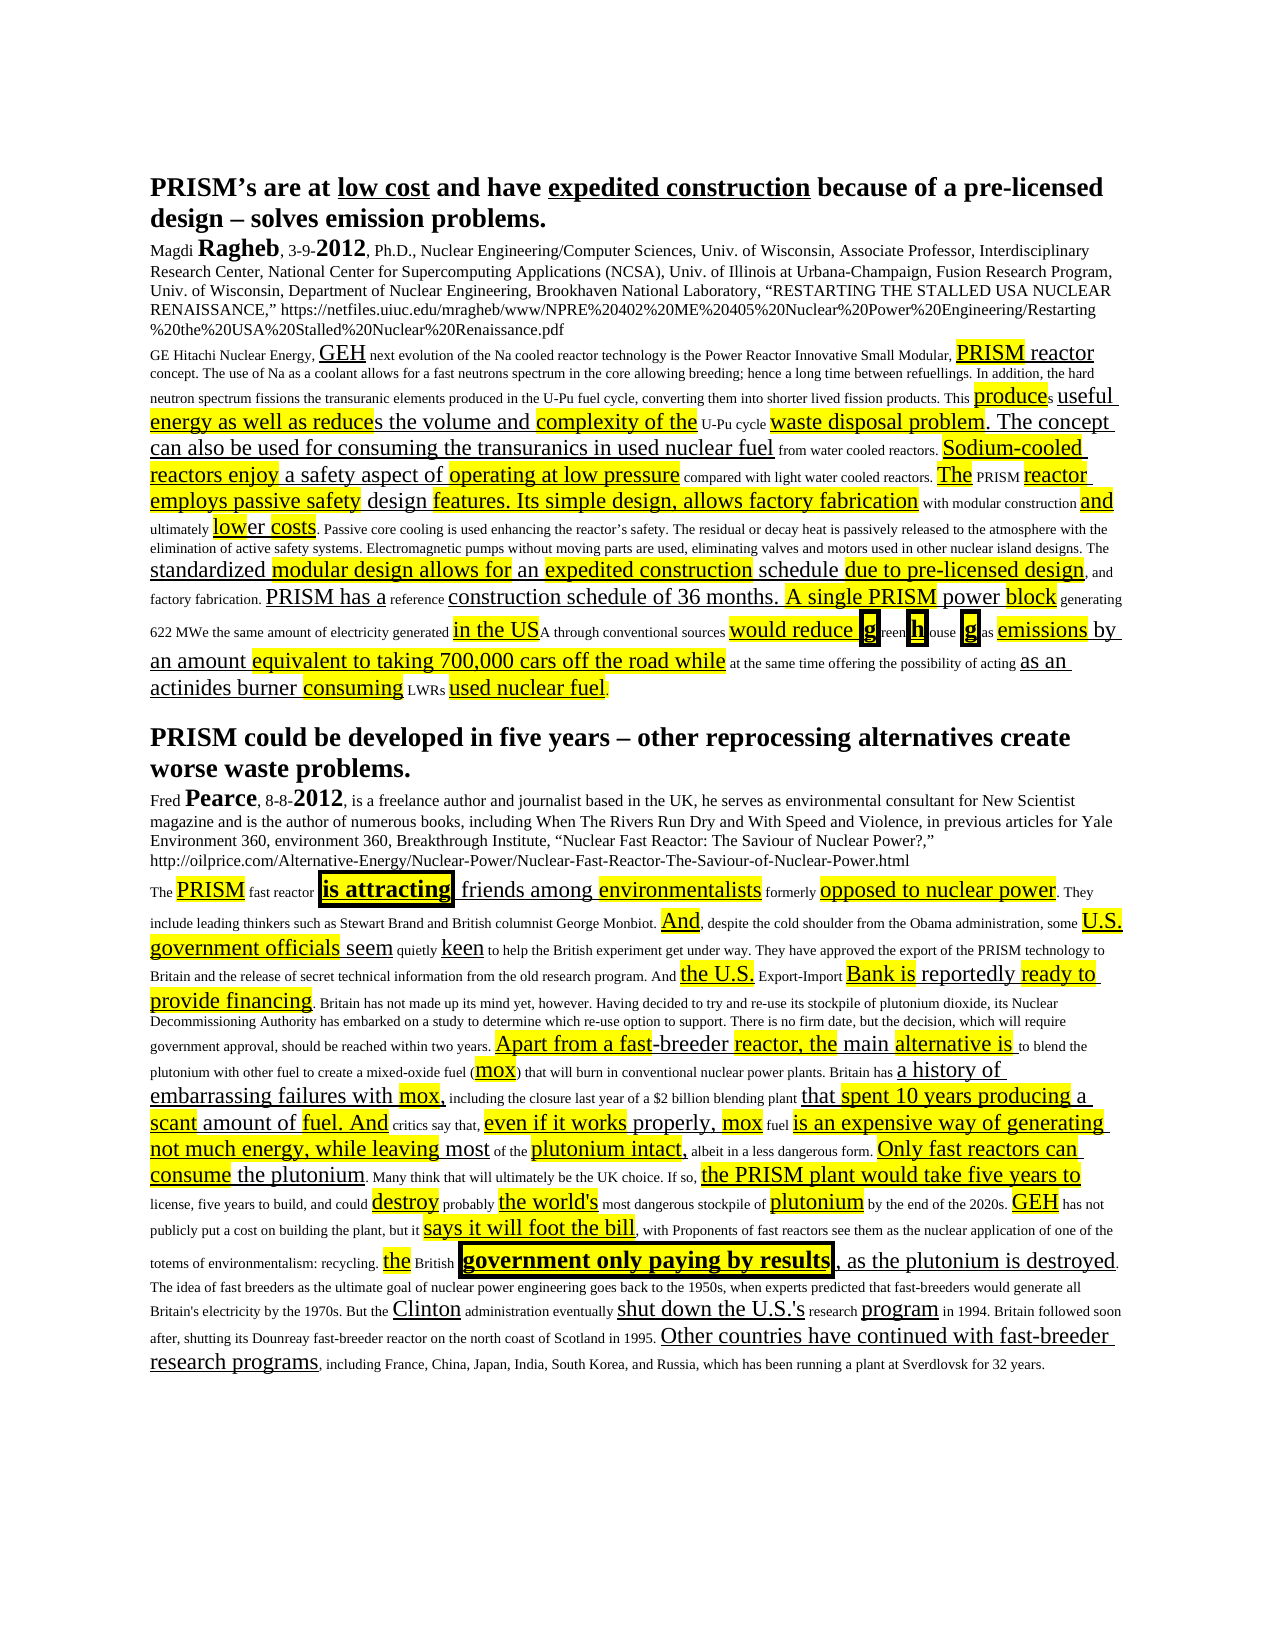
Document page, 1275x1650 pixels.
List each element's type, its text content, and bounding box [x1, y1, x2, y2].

text Fred Pearce, 8-8-2012, is a freelance author and journalist based in the UK, he serves as environmental consultant for New Scientist magazine and is the author of numerous books, including When The Rivers Run Dry and With Speed and Violence, in previous articles for Yale Environment 360, environment 360, Breakthrough Institute, “Nuclear Fast Reactor: The Saviour of Nuclear Power?,” http://oilprice.com/Alternative-Energy/Nuclear-Power/Nuclear-Fast-Reactor-The-Saviour-of-Nuclear-Power.html [150, 783, 1125, 869]
text Magdi Ragheb, 3-9-2012, Ph.D., Nuclear Engineering/Computer Sciences, Univ. of Wisconsin, Associate Professor, Interdisciplinary Research Center, National Center for Supercomputing Applications (NCSA), Univ. of Illinois at Urbana-Champaign, Fusion Research Program, Univ. of Wisconsin, Department of Nuclear Engineering, Brookhaven National Laboratory, “RESTARTING THE STALLED USA NUCLEAR RENAISSANCE,” https://netfiles.uiuc.edu/mragheb/www/NPRE%20402%20ME%20405%20Nuclear%20Power%20Engineering/Restarting%20the%20USA%20Stalled%20Nuclear%20Renaissance.pdf [150, 233, 1125, 338]
subtitle PRISM could be developed in five years – other reprocessing alternatives create worse waste problems. [150, 721, 1125, 783]
text GE Hitachi Nuclear Energy, GEH next evolution of the Na cooled reactor technology is the Power Reactor Innovative Small Modular, PRISM reactor concept. The use of Na as a coolant allows for a fast neutrons spectrum in the core allowing breeding; hence a long time between refuellings. In addition, the hard neutron spectrum fissions the transuranic elements produced in the U-Pu fuel cycle, converting them into shorter lived fission products. This produces useful energy as well as reduces the volume and complexity of the U-Pu cycle waste disposal problem. The concept can also be used for consuming the transuranics in used nuclear fuel from water cooled reactors. Sodium-cooled reactors enjoy a safety aspect of operating at low pressure compared with light water cooled reactors. The PRISM reactor employs passive safety design features. Its simple design, allows factory fabrication with modular construction and ultimately lower costs. Passive core cooling is used enhancing the reactor’s safety. The residual or decay heat is passively released to the atmosphere with the elimination of active safety systems. Electromagnetic pumps without moving parts are used, eliminating valves and motors used in other nuclear island designs. The standardized modular design allows for an expedited construction schedule due to pre-licensed design, and factory fabrication. PRISM has a reference construction schedule of 36 months. A single PRISM power block generating 622 MWe the same amount of electricity generated in the USA through conventional sources would reduce greenhouse gas emissions by an amount equivalent to taking 700,000 cars off the road while at the same time offering the possibility of acting as an actinides burner consuming LWRs used nuclear fuel. [150, 338, 1125, 700]
subtitle PRISM’s are at low cost and have expedited construction because of a pre-licensed design – solves emission problems. [150, 171, 1125, 233]
text The PRISM fast reactor is attracting friends among environmentalists formerly opposed to nuclear power. They include leading thinkers such as Stewart Brand and British columnist George Monbiot. And, despite the cold shoulder from the Obama administration, some U.S. government officials seem quietly keen to help the British experiment get under way. They have approved the export of the PRISM technology to Britain and the release of secret technical information from the old research program. And the U.S. Export-Import Bank is reportedly ready to provide financing. Britain has not made up its mind yet, however. Having decided to try and re-use its stockpile of plutonium dioxide, its Nuclear Decommissioning Authority has embarked on a study to determine which re-use option to support. There is no firm date, but the decision, which will require government approval, should be reached within two years. Apart from a fast-breeder reactor, the main alternative is to blend the plutonium with other fuel to create a mixed-oxide fuel (mox) that will burn in conventional nuclear power plants. Britain has a history of embarrassing failures with mox, including the closure last year of a $2 billion blending plant that spent 10 years producing a scant amount of fuel. And critics say that, even if it works properly, mox fuel is an expensive way of generating not much energy, while leaving most of the plutonium intact, albeit in a less dangerous form. Only fast reactors can consume the plutonium. Many think that will ultimately be the UK choice. If so, the PRISM plant would take five years to license, five years to build, and could destroy probably the world's most dangerous stockpile of plutonium by the end of the 2020s. GEH has not publicly put a cost on building the plant, but it says it will foot the bill, with Proponents of fast reactors see them as the nuclear application of one of the totems of environmentalism: recycling. the British government only paying by results, as the plutonium is destroyed. The idea of fast breeders as the ultimate goal of nuclear power engineering goes back to the 1950s, when experts predicted that fast-breeders would generate all Britain's electricity by the 1970s. But the Clinton administration eventually shut down the U.S.'s research program in 1994. Britain followed soon after, shutting its Dounreay fast-breeder reactor on the north coast of Scotland in 1995. Other countries have continued with fast-breeder research programs, including France, China, Japan, India, South Korea, and Russia, which has been running a plant at Sverdlovsk for 32 years. [150, 869, 1125, 1374]
